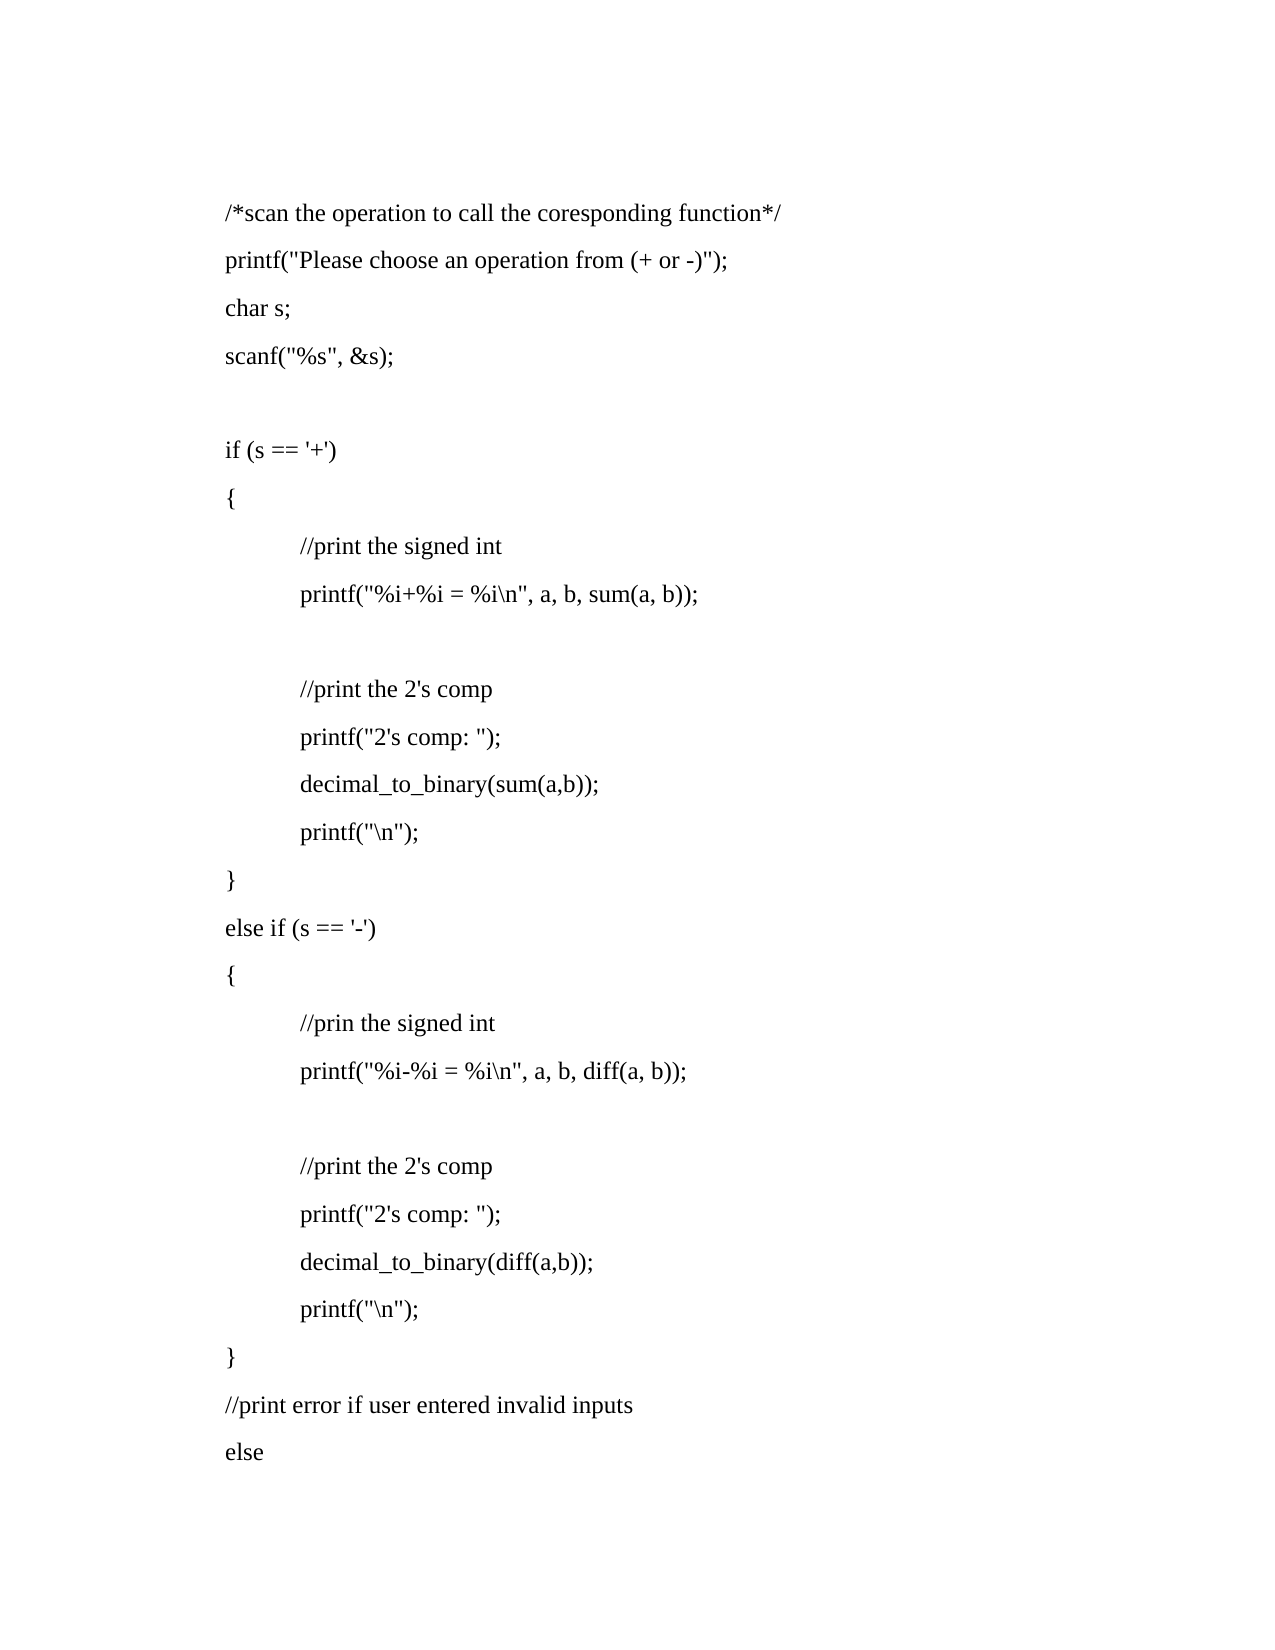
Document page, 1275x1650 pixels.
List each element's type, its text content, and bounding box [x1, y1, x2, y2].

text //print the signed int [150, 531, 1125, 560]
text //print error if user entered invalid inputs [150, 1390, 1125, 1418]
text if (s == '+') [150, 436, 1125, 464]
text scanf("%s", &s); [150, 341, 1125, 369]
text } [150, 1342, 1125, 1371]
text { [150, 483, 1125, 512]
text //print the 2's comp [150, 1151, 1125, 1180]
text decimal_to_binary(sum(a,b)); [150, 769, 1125, 798]
text else if (s == '-') [150, 913, 1125, 941]
text decimal_to_binary(diff(a,b)); [150, 1247, 1125, 1275]
text printf("Please choose an operation from (+ or -)"); [150, 245, 1125, 274]
text //print the 2's comp [150, 674, 1125, 703]
text { [150, 960, 1125, 989]
text printf("%i-%i = %i\n", a, b, diff(a, b)); [150, 1056, 1125, 1084]
text } [150, 865, 1125, 894]
text printf("\n"); [150, 1294, 1125, 1323]
text printf("2's comp: "); [150, 1199, 1125, 1228]
text printf("%i+%i = %i\n", a, b, sum(a, b)); [150, 579, 1125, 607]
text //prin the signed int [150, 1008, 1125, 1037]
text printf("2's comp: "); [150, 722, 1125, 751]
text else [150, 1437, 1125, 1466]
text /*scan the operation to call the coresponding function*/ [150, 198, 1125, 226]
text char s; [150, 293, 1125, 322]
text printf("\n"); [150, 817, 1125, 846]
